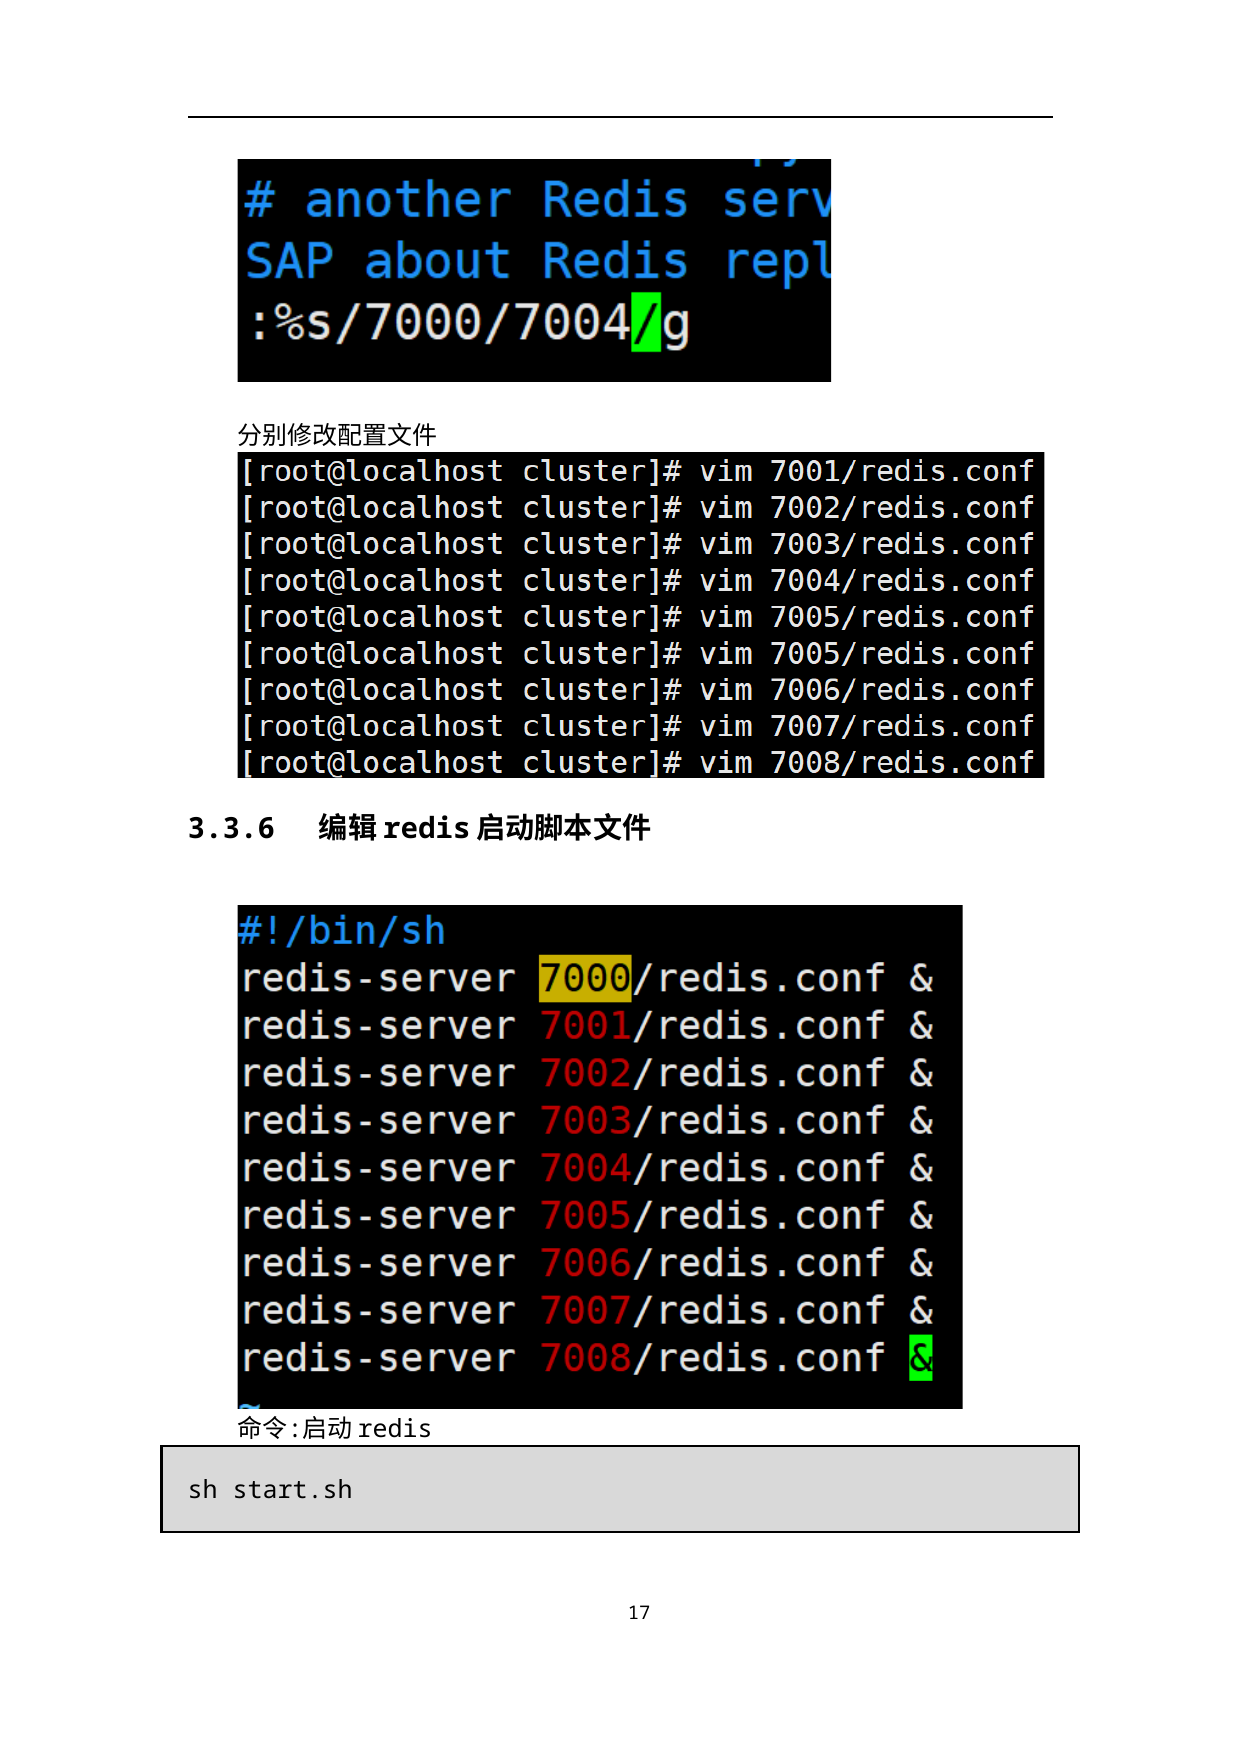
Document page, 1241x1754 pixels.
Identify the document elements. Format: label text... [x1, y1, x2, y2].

text sh start.sh [163, 1447, 1078, 1531]
text 命令:启动redis [187, 1409, 1053, 1445]
subtitle 编辑redis启动脚本文件 [187, 805, 1053, 847]
text 分别修改配置文件 [187, 416, 1053, 452]
picture [237, 452, 1045, 778]
picture [237, 905, 963, 1409]
picture [237, 159, 832, 382]
